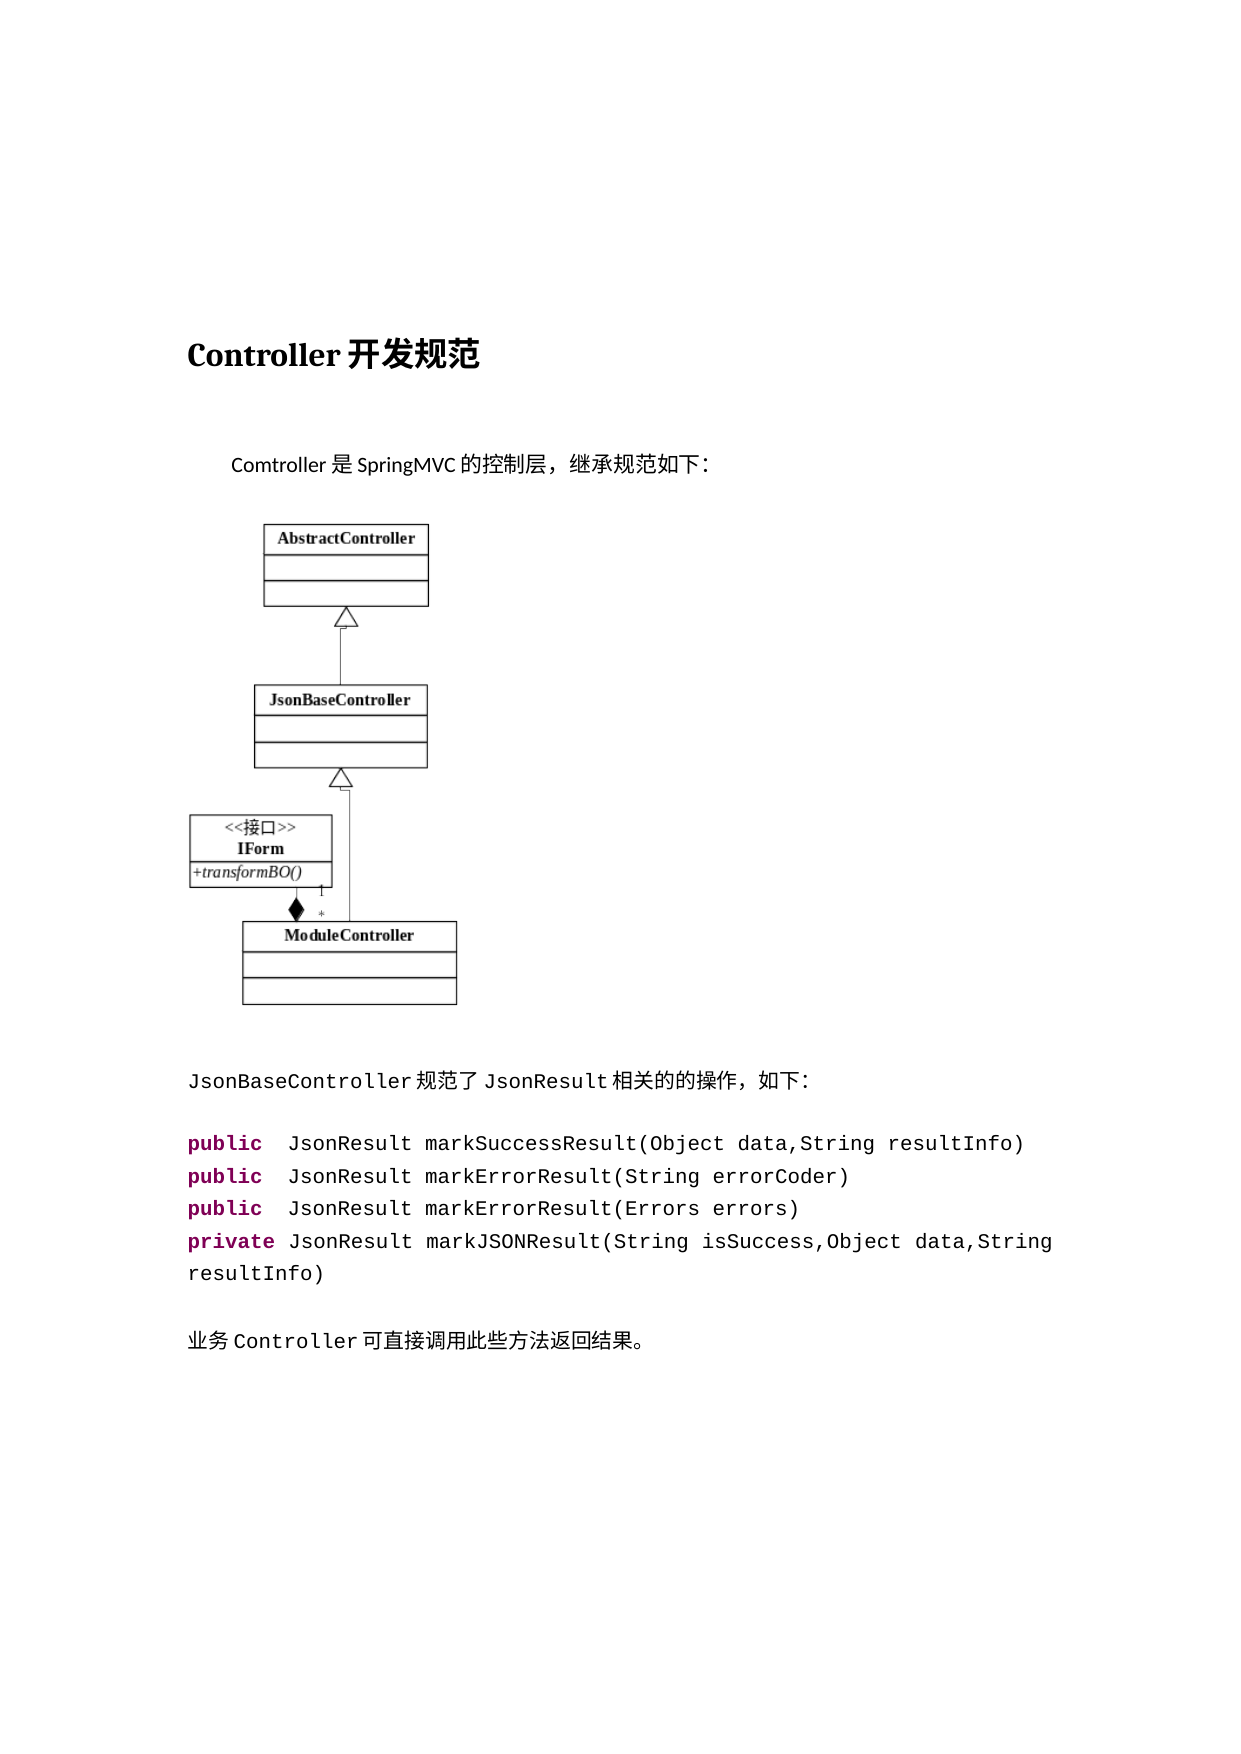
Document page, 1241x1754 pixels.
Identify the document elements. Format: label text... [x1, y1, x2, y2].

text 业务Controller可直接调用此些方法返回结果。 [187, 1324, 1053, 1356]
text public JsonResult markSuccessResult(Object data,String resultInfo) [187, 1129, 1053, 1161]
text Comtroller是SpringMVC的控制层，继承规范如下： [187, 446, 1053, 479]
text JsonBaseController规范了JsonResult相关的的操作，如下： [187, 1064, 1053, 1096]
text public JsonResult markErrorResult(String errorCoder) [187, 1161, 1053, 1194]
subtitle Controller开发规范 [187, 319, 1053, 384]
text public JsonResult markErrorResult(Errors errors) [187, 1194, 1053, 1226]
text private JsonResult markJSONResult(String isSuccess,Object data,String resultInfo) [187, 1226, 1053, 1291]
